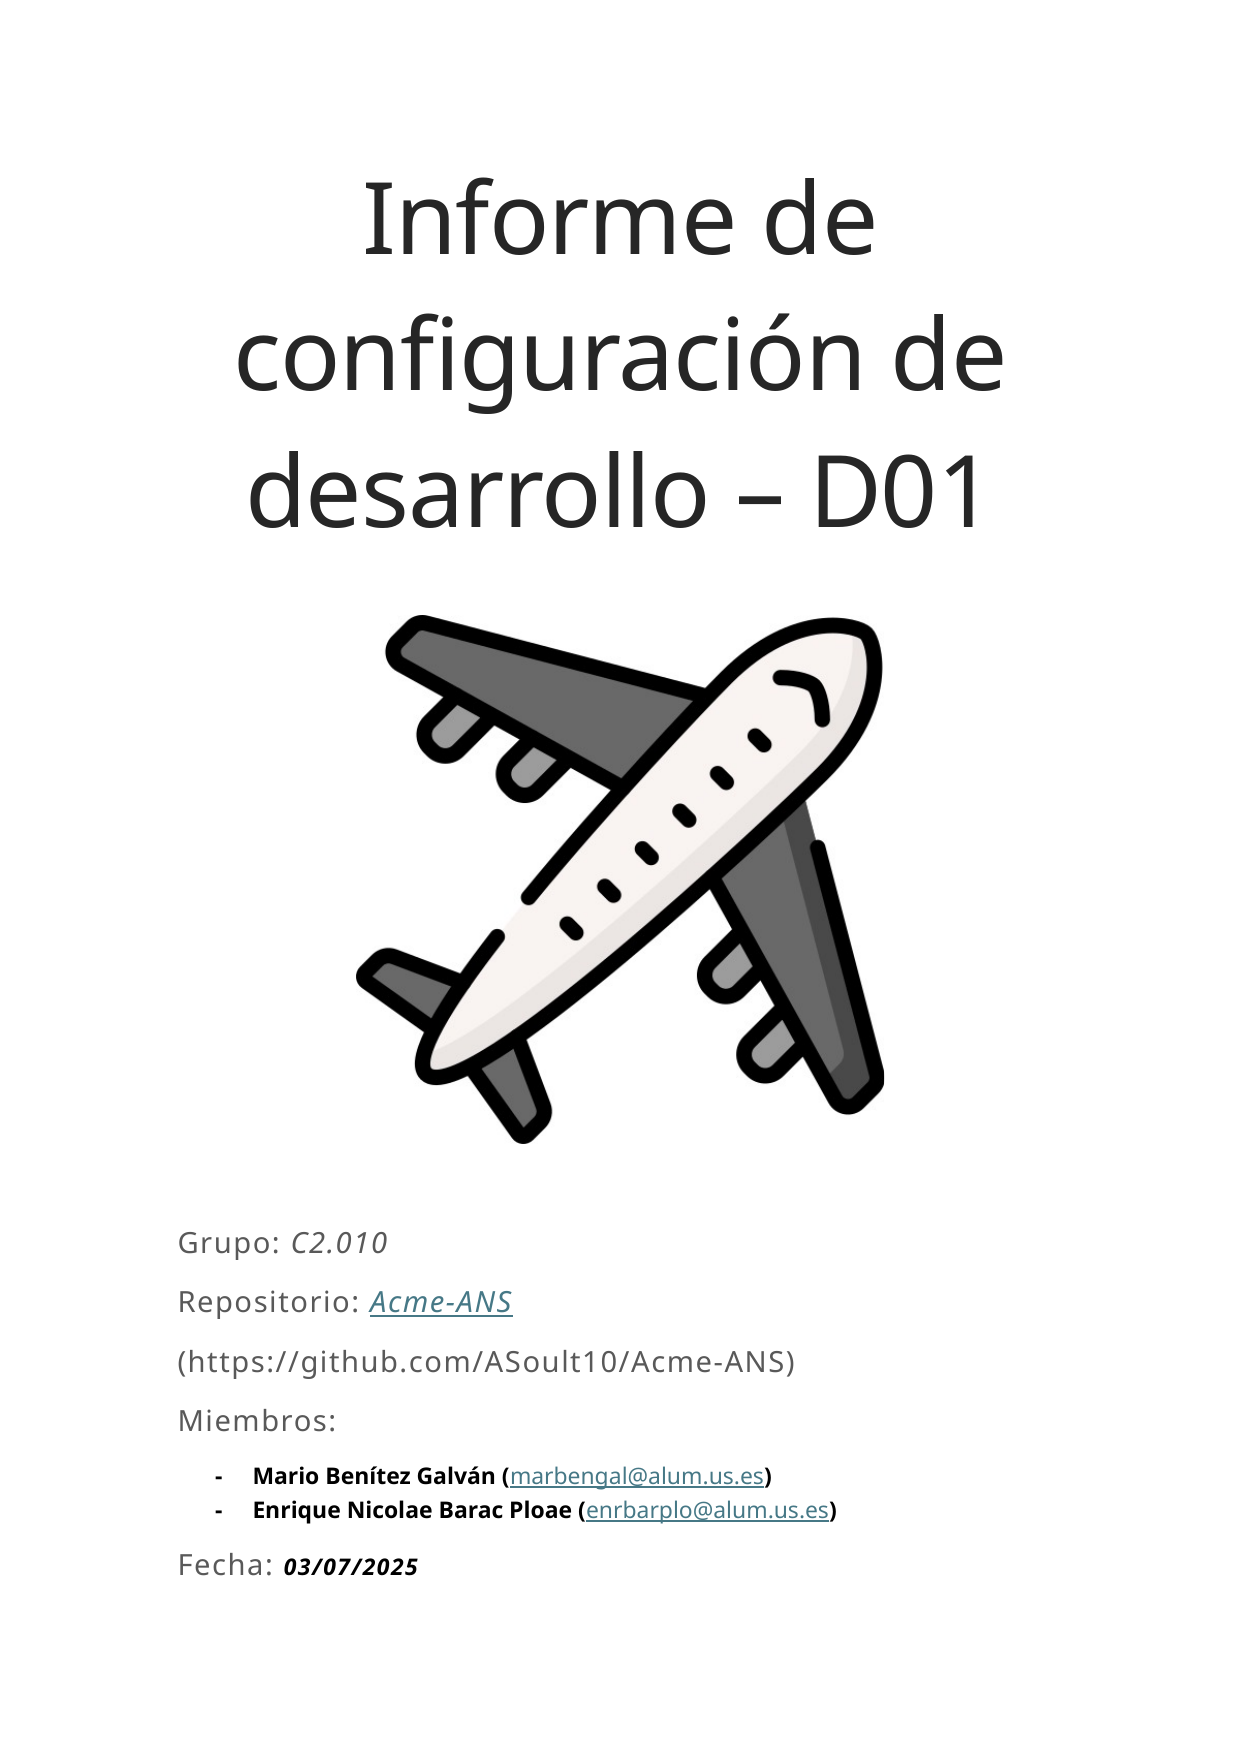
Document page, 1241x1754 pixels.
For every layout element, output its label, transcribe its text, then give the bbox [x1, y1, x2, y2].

picture [356, 615, 885, 1144]
list Enrique Nicolae Barac Ploae (enrbarplo@alum.us.es) [215, 1493, 1063, 1525]
list Mario Benítez Galván (marbengal@alum.us.es) [215, 1460, 1063, 1491]
subtitle Fecha: 03/07/2025 [177, 1544, 1063, 1584]
subtitle (https://github.com/ASoult10/Acme-ANS) [177, 1341, 1063, 1381]
title Informe de configuración de desarrollo – D01 [177, 148, 1063, 556]
subtitle Grupo: C2.010 [177, 1222, 1063, 1262]
subtitle Repositorio: Acme-ANS [177, 1281, 1063, 1321]
subtitle Miembros: [177, 1400, 1063, 1440]
